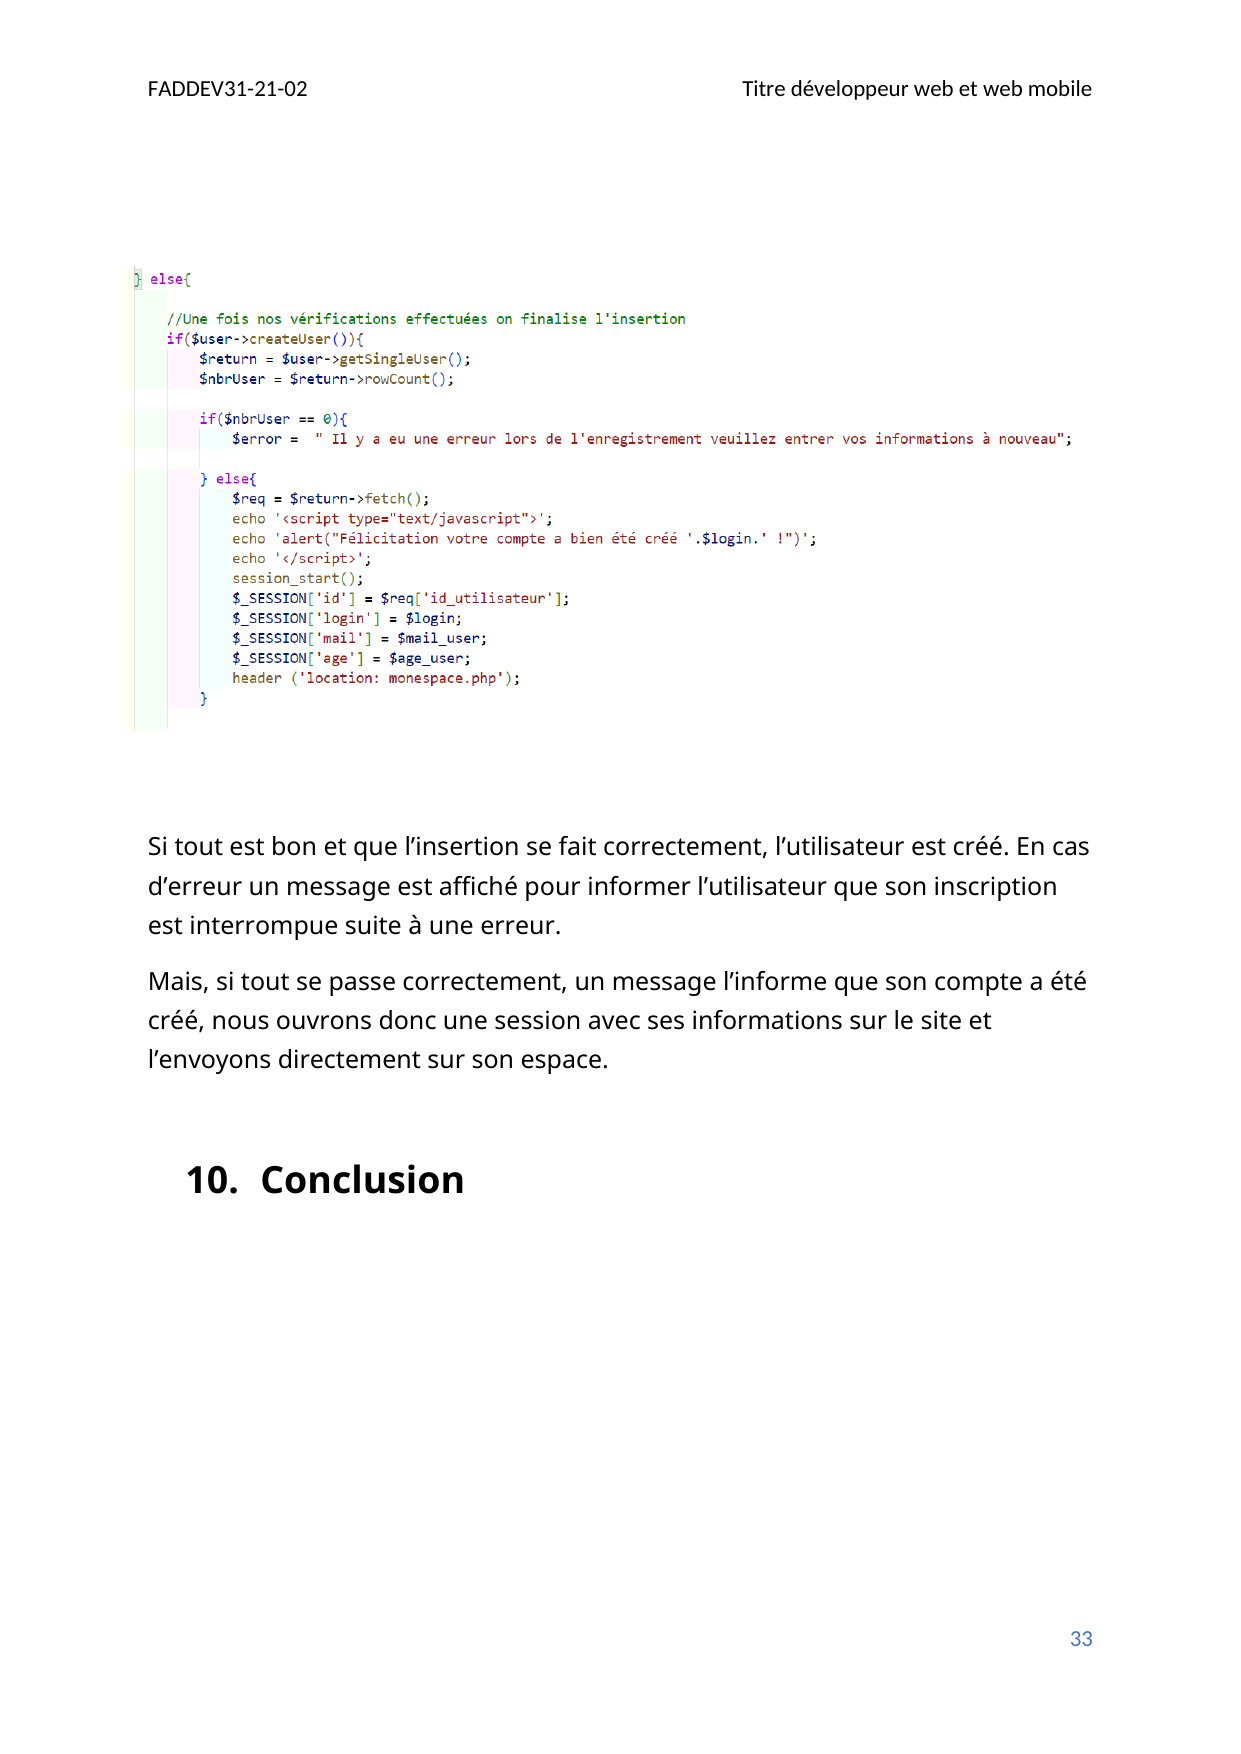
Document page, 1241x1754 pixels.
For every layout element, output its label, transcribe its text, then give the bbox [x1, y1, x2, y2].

text Mais, si tout se passe correctement, un message l’informe que son compte a été créé, nous ouvrons donc une session avec ses informations sur le site et l’envoyons directement sur son espace. [148, 963, 1093, 1076]
list Conclusion [185, 1153, 1093, 1204]
text Si tout est bon et que l’insertion se fait correctement, l’utilisateur est créé. En cas d’erreur un message est affiché pour informer l’utilisateur que son inscription est interrompue suite à une erreur. [148, 829, 1093, 941]
picture [122, 266, 1123, 731]
